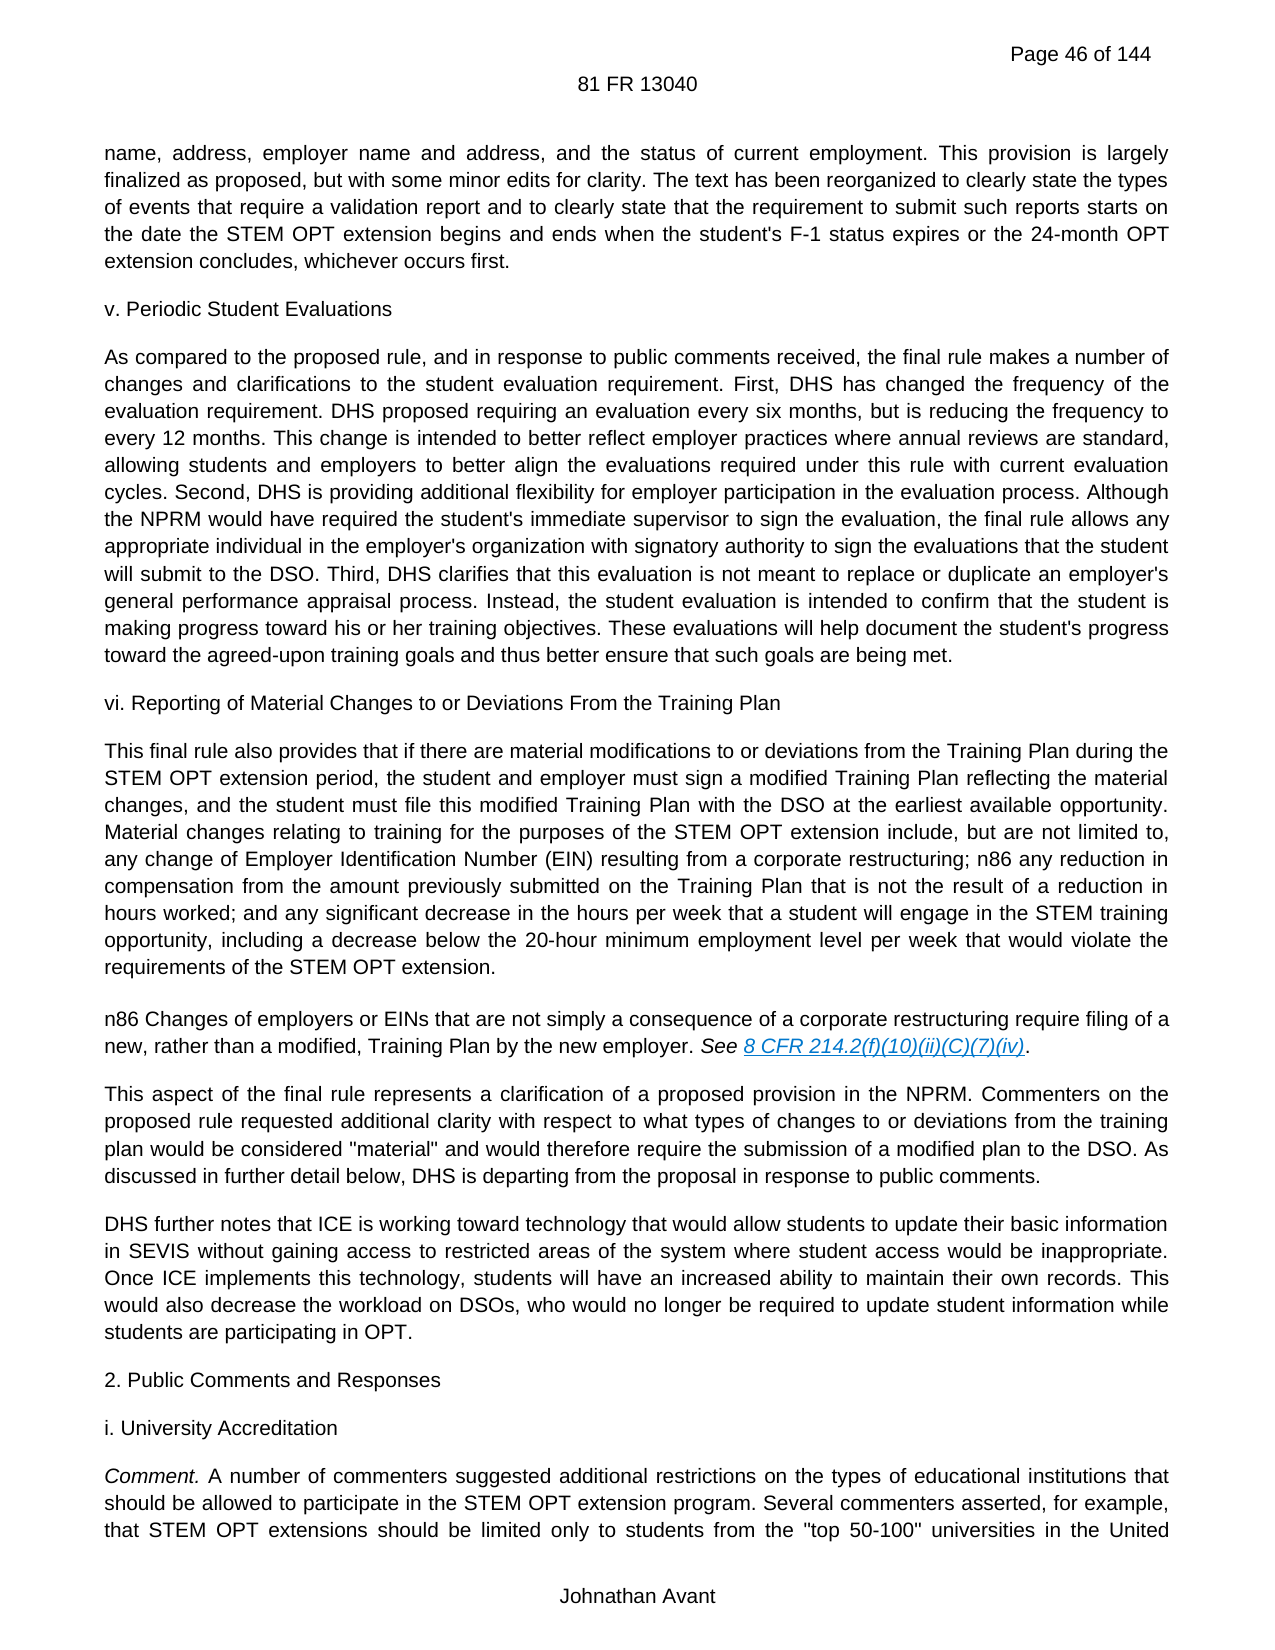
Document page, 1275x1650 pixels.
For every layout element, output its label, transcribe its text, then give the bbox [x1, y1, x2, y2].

text This aspect of the final rule represents a clarification of a proposed provision in the NPRM. Commenters on the proposed rule requested additional clarity with respect to what types of changes to or deviations from the training plan would be considered "material" and would therefore require the submission of a modified plan to the DSO. As discussed in further detail below, DHS is departing from the proposal in response to public comments. [104, 1079, 1171, 1187]
text v. Periodic Student Evaluations [104, 294, 1171, 321]
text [104, 137, 1171, 273]
text This final rule also provides that if there are material modifications to or deviations from the Training Plan during the STEM OPT extension period, the student and employer must sign a modified Training Plan reflecting the material changes, and the student must file this modified Training Plan with the DSO at the earliest available opportunity. Material changes relating to training for the purposes of the STEM OPT extension include, but are not limited to, any change of Employer Identification Number (EIN) resulting from a corporate restructuring; n86 any reduction in compensation from the amount previously submitted on the Training Plan that is not the result of a reduction in hours worked; and any significant decrease in the hours per week that a student will engage in the STEM training opportunity, including a decrease below the 20-hour minimum employment level per week that would violate the requirements of the STEM OPT extension. [104, 735, 1171, 979]
text n86 Changes of employers or EINs that are not simply a consequence of a corporate restructuring require filing of a new, rather than a modified, Training Plan by the new employer. See 8 CFR 214.2(f)(10)(ii)(C)(7)(iv). [104, 1004, 1171, 1058]
text i. University Accreditation [104, 1412, 1171, 1439]
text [104, 1460, 1171, 1542]
text As compared to the proposed rule, and in response to public comments received, the final rule makes a number of changes and clarifications to the student evaluation requirement. First, DHS has changed the frequency of the evaluation requirement. DHS proposed requiring an evaluation every six months, but is reducing the frequency to every 12 months. This change is intended to better reflect employer practices where annual reviews are standard, allowing students and employers to better align the evaluations required under this rule with current evaluation cycles. Second, DHS is providing additional flexibility for employer participation in the evaluation process. Although the NPRM would have required the student's immediate supervisor to sign the evaluation, the final rule allows any appropriate individual in the employer's organization with signatory authority to sign the evaluations that the student will submit to the DSO. Third, DHS clarifies that this evaluation is not meant to replace or duplicate an employer's general performance appraisal process. Instead, the student evaluation is intended to confirm that the student is making progress toward his or her training objectives. These evaluations will help document the student's progress toward the agreed-upon training goals and thus better ensure that such goals are being met. [104, 342, 1171, 667]
text 2. Public Comments and Responses [104, 1364, 1171, 1392]
text vi. Reporting of Material Changes to or Deviations From the Training Plan [104, 687, 1171, 714]
text DHS further notes that ICE is working toward technology that would allow students to update their basic information in SEVIS without gaining access to restricted areas of the system where student access would be inappropriate. Once ICE implements this technology, students will have an increased ability to maintain their own records. This would also decrease the workload on DSOs, who would no longer be required to update student information while students are participating in OPT. [104, 1208, 1171, 1344]
